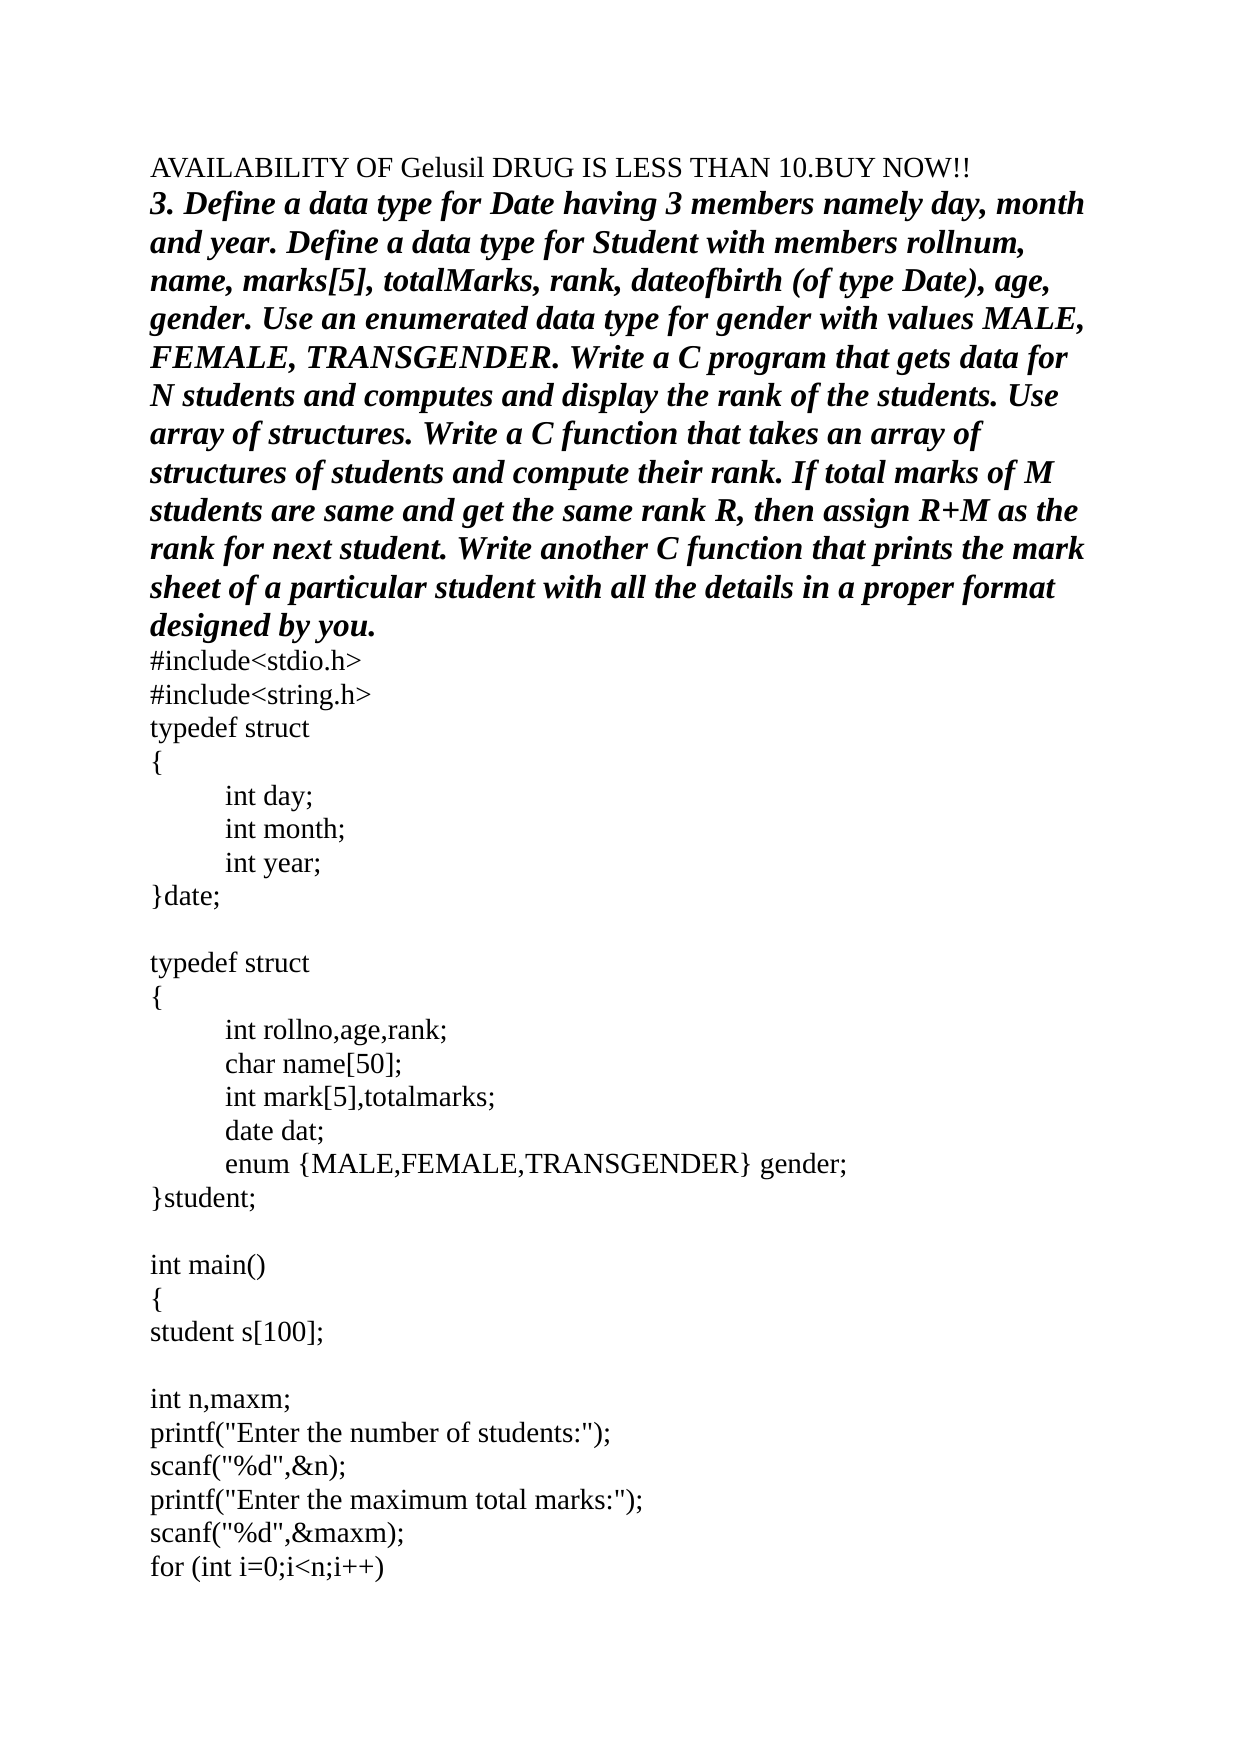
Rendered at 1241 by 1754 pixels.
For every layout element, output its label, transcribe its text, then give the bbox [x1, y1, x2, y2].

text char name[50]; [150, 1046, 1090, 1079]
text { [150, 1281, 1090, 1314]
text typedef struct [150, 945, 1090, 979]
text { [150, 979, 1090, 1012]
text AVAILABILITY OF Gelusil DRUG IS LESS THAN 10.BUY NOW!! [150, 150, 1090, 183]
text 3. Define a data type for Date having 3 members namely day, month and year. Define a data type for Student with members rollnum, name, marks[5], totalMarks, rank, dateofbirth (of type Date), age, gender. Use an enumerated data type for gender with values MALE, FEMALE, TRANSGENDER. Write a C program that gets data for N students and computes and display the rank of the students. Use array of structures. Write a C function that takes an array of structures of students and compute their rank. If total marks of M students are same and get the same rank R, then assign R+M as the rank for next student. Write another C function that prints the mark sheet of a particular student with all the details in a proper format designed by you. [150, 183, 1090, 643]
text scanf("%d",&n); [150, 1448, 1090, 1482]
text int main() [150, 1247, 1090, 1281]
text }student; [150, 1180, 1090, 1214]
text { [150, 744, 1090, 778]
text int year; [150, 845, 1090, 878]
text student s[100]; [150, 1314, 1090, 1348]
text int day; [150, 778, 1090, 811]
text for (int i=0;i<n;i++) [150, 1549, 1090, 1583]
text }date; [150, 878, 1090, 912]
text #include<string.h> [150, 677, 1090, 711]
text date dat; [150, 1113, 1090, 1147]
text #include<stdio.h> [150, 643, 1090, 677]
text int month; [150, 811, 1090, 845]
text printf("Enter the number of students:"); [150, 1415, 1090, 1448]
text typedef struct [150, 711, 1090, 744]
text int mark[5],totalmarks; [150, 1079, 1090, 1113]
text scanf("%d",&maxm); [150, 1516, 1090, 1549]
text enum {MALE,FEMALE,TRANSGENDER} gender; [150, 1147, 1090, 1180]
text int n,maxm; [150, 1381, 1090, 1415]
text printf("Enter the maximum total marks:"); [150, 1482, 1090, 1516]
text int rollno,age,rank; [150, 1012, 1090, 1046]
